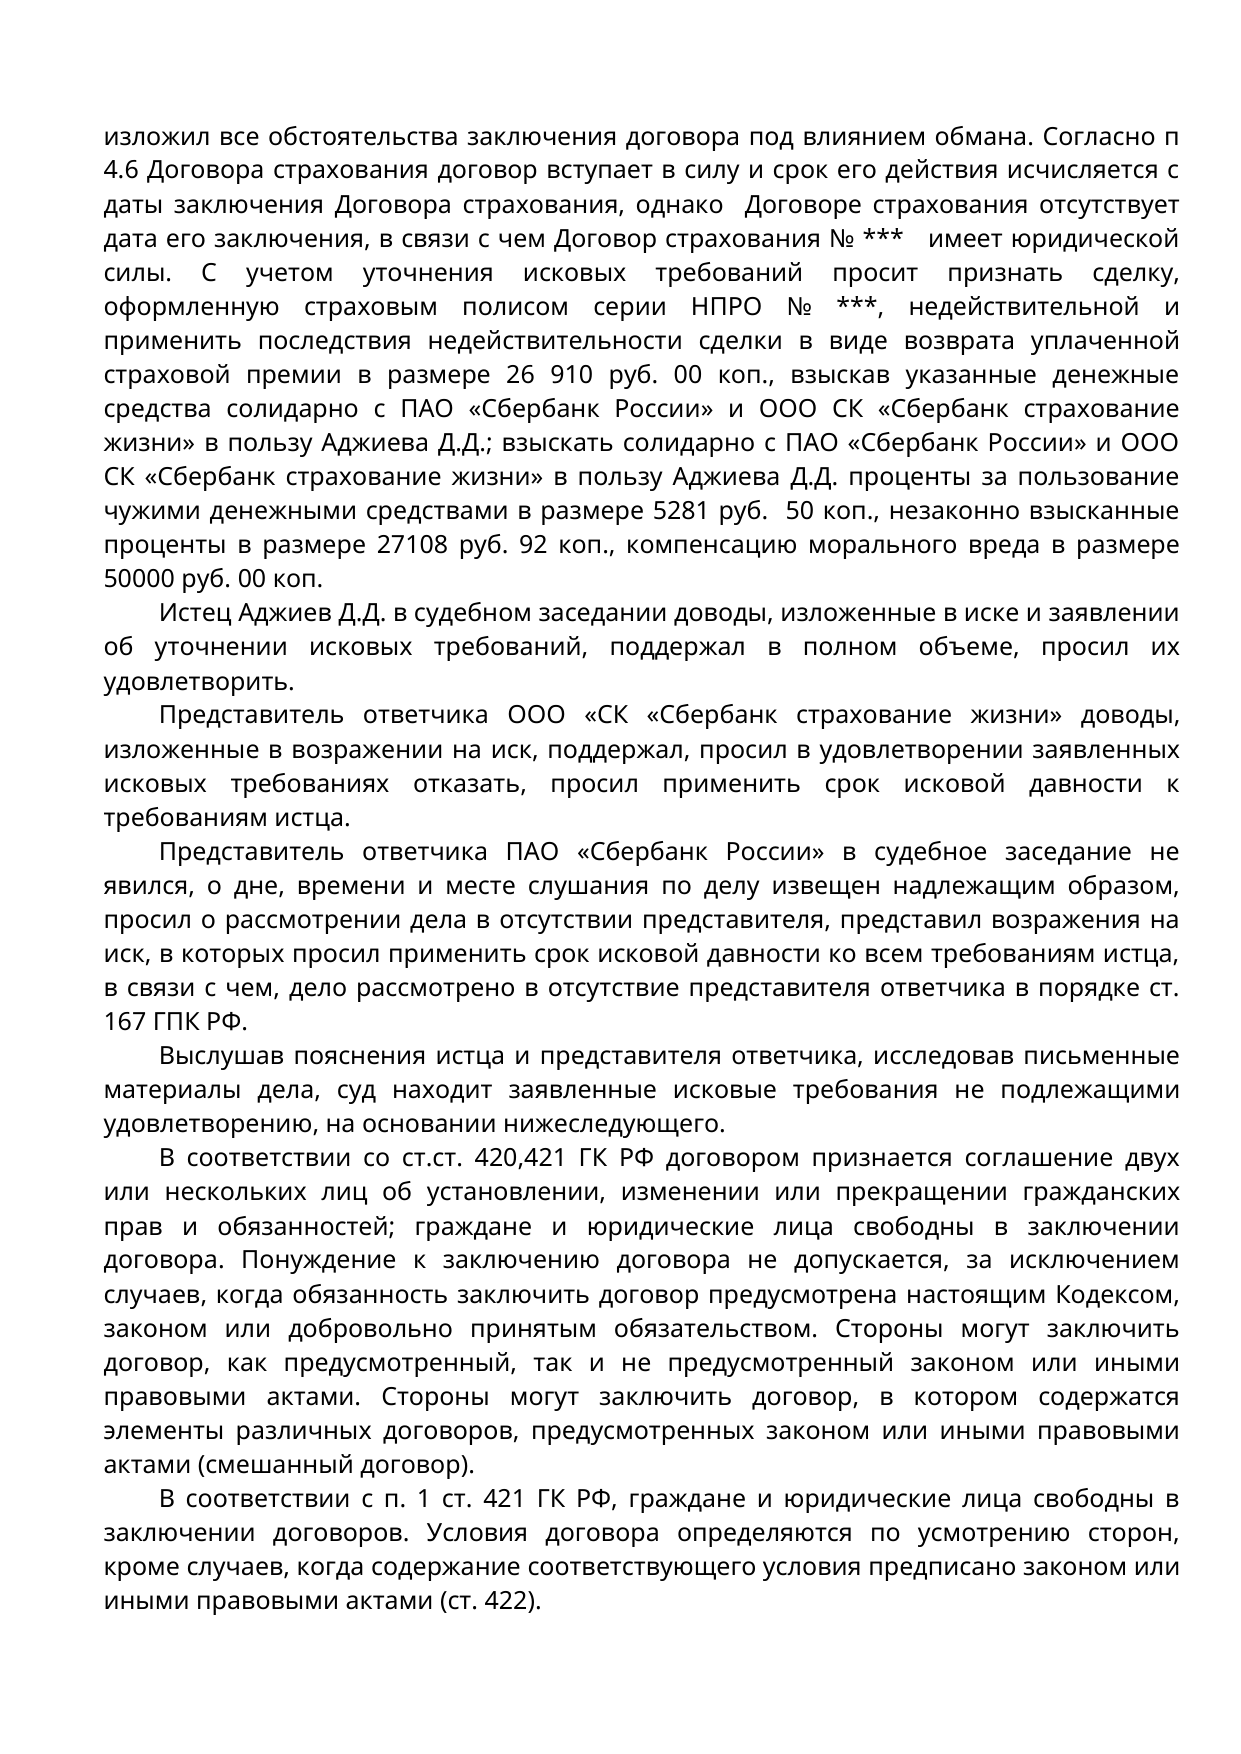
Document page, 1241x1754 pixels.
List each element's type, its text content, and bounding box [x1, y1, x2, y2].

text Выслушав пояснения истца и представителя ответчика, исследовав письменные материалы дела, суд находит заявленные исковые требования не подлежащими удовлетворению, на основании нижеследующего. [103, 1038, 1181, 1140]
text В соответствии со ст.ст. 420,421 ГК РФ договором признается соглашение двух или нескольких лиц об установлении, изменении или прекращении гражданских прав и обязанностей; граждане и юридические лица свободны в заключении договора. Понуждение к заключению договора не допускается, за исключением случаев, когда обязанность заключить договор предусмотрена настоящим Кодексом, законом или добровольно принятым обязательством. Стороны могут заключить договор, как предусмотренный, так и не предусмотренный законом или иными правовыми актами. Стороны могут заключить договор, в котором содержатся элементы различных договоров, предусмотренных законом или иными правовыми актами (смешанный договор). [103, 1140, 1181, 1481]
text Представитель ответчика ПАО «Сбербанк России» в судебное заседание не явился, о дне, времени и месте слушания по делу извещен надлежащим образом, просил о рассмотрении дела в отсутствии представителя, представил возражения на иск, в которых просил применить срок исковой давности ко всем требованиям истца, в связи с чем, дело рассмотрено в отсутствие представителя ответчика в порядке ст. 167 ГПК РФ. [103, 833, 1181, 1038]
text Представитель ответчика ООО «СК «Сбербанк страхование жизни» доводы, изложенные в возражении на иск, поддержал, просил в удовлетворении заявленных исковых требованиях отказать, просил применить срок исковой давности к требованиям истца. [103, 697, 1181, 833]
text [103, 118, 1181, 595]
text В соответствии с п. 1 ст. 421 ГК РФ, граждане и юридические лица свободны в заключении договоров. Условия договора определяются по усмотрению сторон, кроме случаев, когда содержание соответствующего условия предписано законом или иными правовыми актами (ст. 422). [103, 1481, 1181, 1617]
text Истец Аджиев Д.Д. в судебном заседании доводы, изложенные в иске и заявлении об уточнении исковых требований, поддержал в полном объеме, просил их удовлетворить. [103, 595, 1181, 697]
